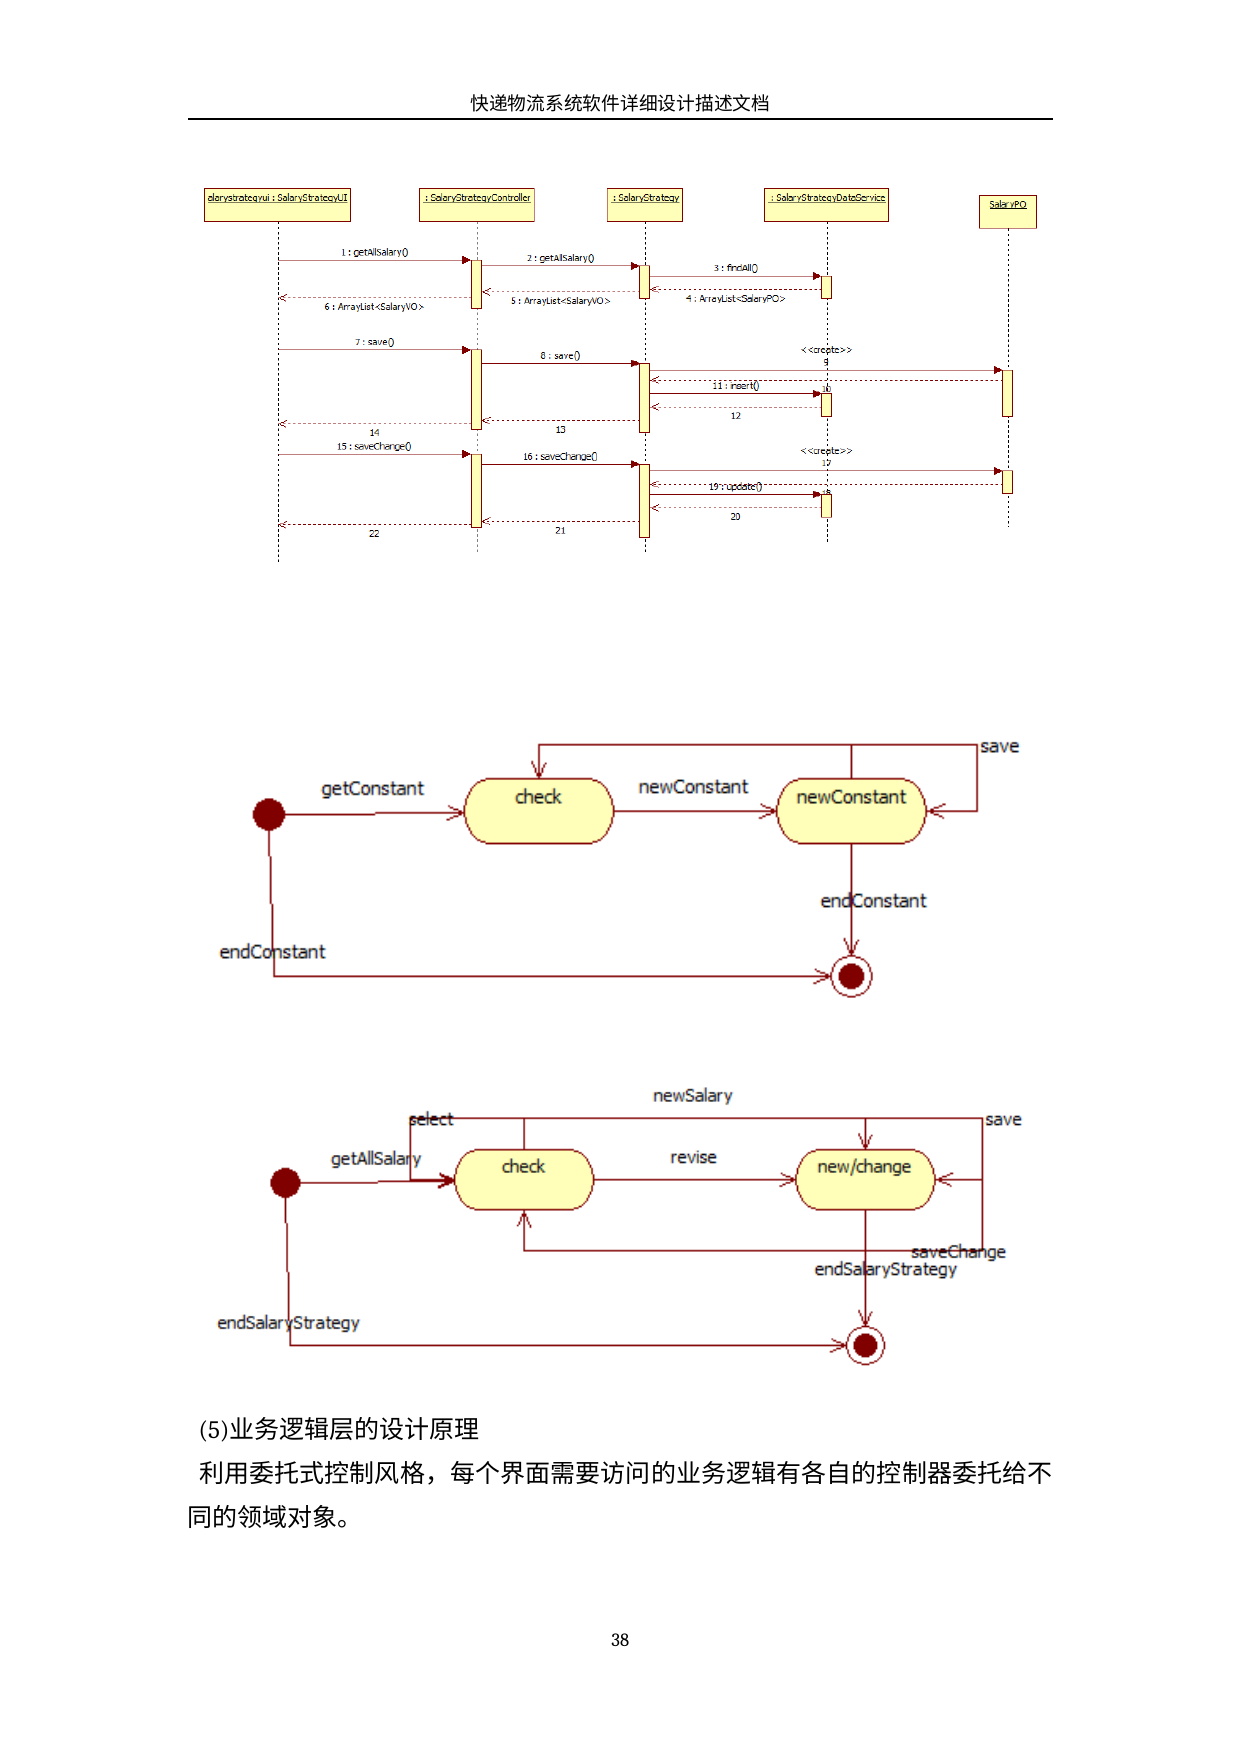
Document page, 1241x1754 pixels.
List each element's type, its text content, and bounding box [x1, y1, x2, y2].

text 利用委托式控制风格，每个界面需要访问的业务逻辑有各自的控制器委托给不同的领域对象。 [187, 1450, 1053, 1538]
picture [187, 172, 1053, 581]
text (5)业务逻辑层的设计原理 [187, 1406, 1053, 1450]
picture [187, 1053, 1053, 1397]
picture [187, 700, 1053, 1032]
